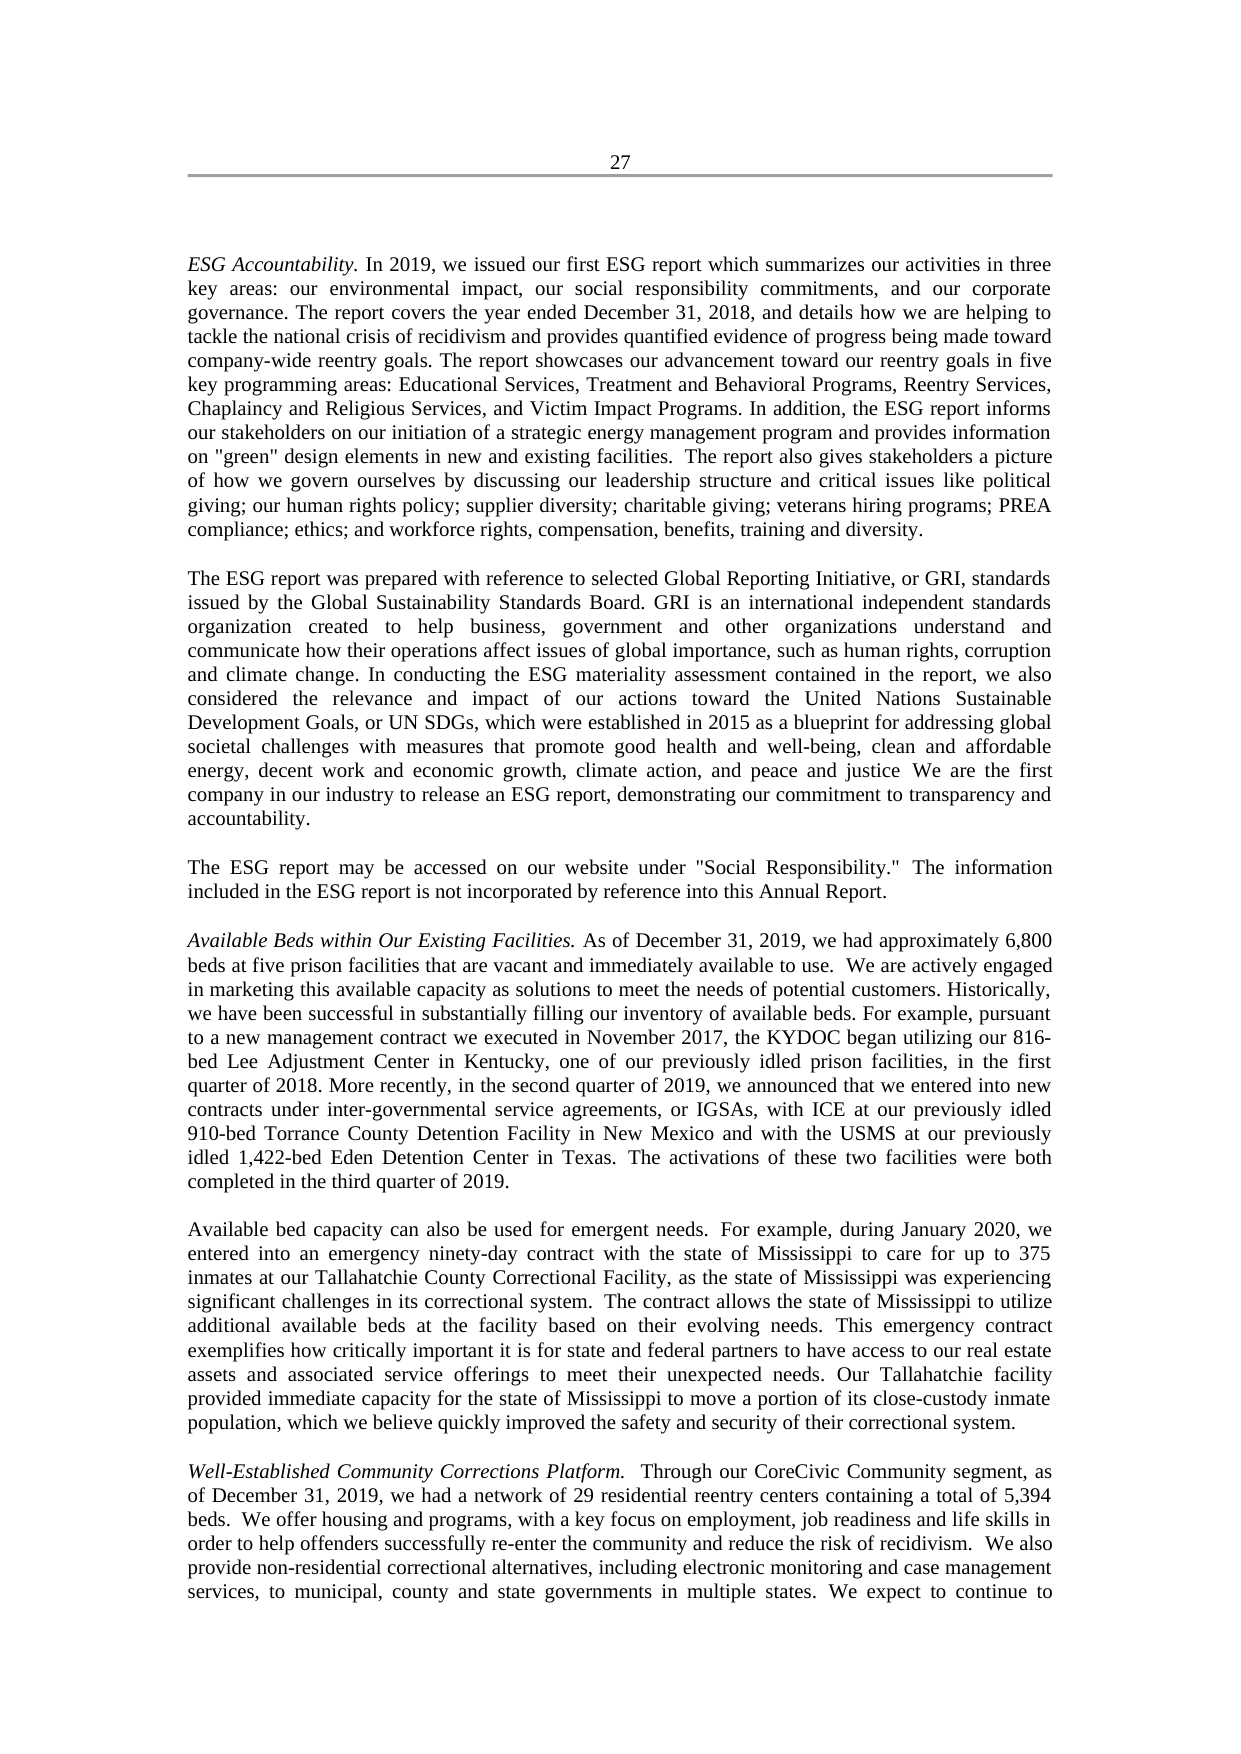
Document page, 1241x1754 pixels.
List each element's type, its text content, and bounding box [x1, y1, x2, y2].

text ESG Accountability. In 2019, we issued our first ESG report which summarizes our activities in three key areas: our environmental impact, our social responsibility commitments, and our corporate governance. The report covers the year ended December 31, 2018, and details how we are helping to tackle the national crisis of recidivism and provides quantified evidence of progress being made toward company-wide reentry goals. The report showcases our advancement toward our reentry goals in five key programming areas: Educational Services, Treatment and Behavioral Programs, Reentry Services, Chaplaincy and Religious Services, and Victim Impact Programs. In addition, the ESG report informs our stakeholders on our initiation of a strategic energy management program and provides information on "green" design elements in new and existing facilities. The report also gives stakeholders a picture of how we govern ourselves by discussing our leadership structure and critical issues like political giving; our human rights policy; supplier diversity; charitable giving; veterans hiring programs; PREA compliance; ethics; and workforce rights, compensation, benefits, training and diversity. [187, 252, 1053, 541]
text 27 [187, 150, 1053, 174]
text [187, 1459, 1053, 1603]
text The ESG report was prepared with reference to selected Global Reporting Initiative, or GRI, standards issued by the Global Sustainability Standards Board. GRI is an international independent standards organization created to help business, government and other organizations understand and communicate how their operations affect issues of global importance, such as human rights, corruption and climate change. In conducting the ESG materiality assessment contained in the report, we also considered the relevance and impact of our actions toward the United Nations Sustainable Development Goals, or UN SDGs, which were established in 2015 as a blueprint for addressing global societal challenges with measures that promote good health and well-being, clean and affordable energy, decent work and economic growth, climate action, and peace and justice We are the first company in our industry to release an ESG report, demonstrating our commitment to transparency and accountability. [187, 566, 1053, 830]
text Available Beds within Our Existing Facilities. As of December 31, 2019, we had approximately 6,800 beds at five prison facilities that are vacant and immediately available to use. We are actively engaged in marketing this available capacity as solutions to meet the needs of potential customers. Historically, we have been successful in substantially filling our inventory of available beds. For example, pursuant to a new management contract we executed in November 2017, the KYDOC began utilizing our 816-bed Lee Adjustment Center in Kentucky, one of our previously idled prison facilities, in the first quarter of 2018. More recently, in the second quarter of 2019, we announced that we entered into new contracts under inter-governmental service agreements, or IGSAs, with ICE at our previously idled 910-bed Torrance County Detention Facility in New Mexico and with the USMS at our previously idled 1,422-bed Eden Detention Center in Texas. The activations of these two facilities were both completed in the third quarter of 2019. [187, 928, 1053, 1193]
text The ESG report may be accessed on our website under "Social Responsibility." The information included in the ESG report is not incorporated by reference into this Annual Report. [187, 855, 1053, 903]
text Available bed capacity can also be used for emergent needs. For example, during January 2020, we entered into an emergency ninety-day contract with the state of Mississippi to care for up to 375 inmates at our Tallahatchie County Correctional Facility, as the state of Mississippi was experiencing significant challenges in its correctional system. The contract allows the state of Mississippi to utilize additional available beds at the facility based on their evolving needs. This emergency contract exemplifies how critically important it is for state and federal partners to have access to our real estate assets and associated service offerings to meet their unexpected needs. Our Tallahatchie facility provided immediate capacity for the state of Mississippi to move a portion of its close-custody inmate population, which we believe quickly improved the safety and security of their correctional system. [187, 1217, 1053, 1434]
